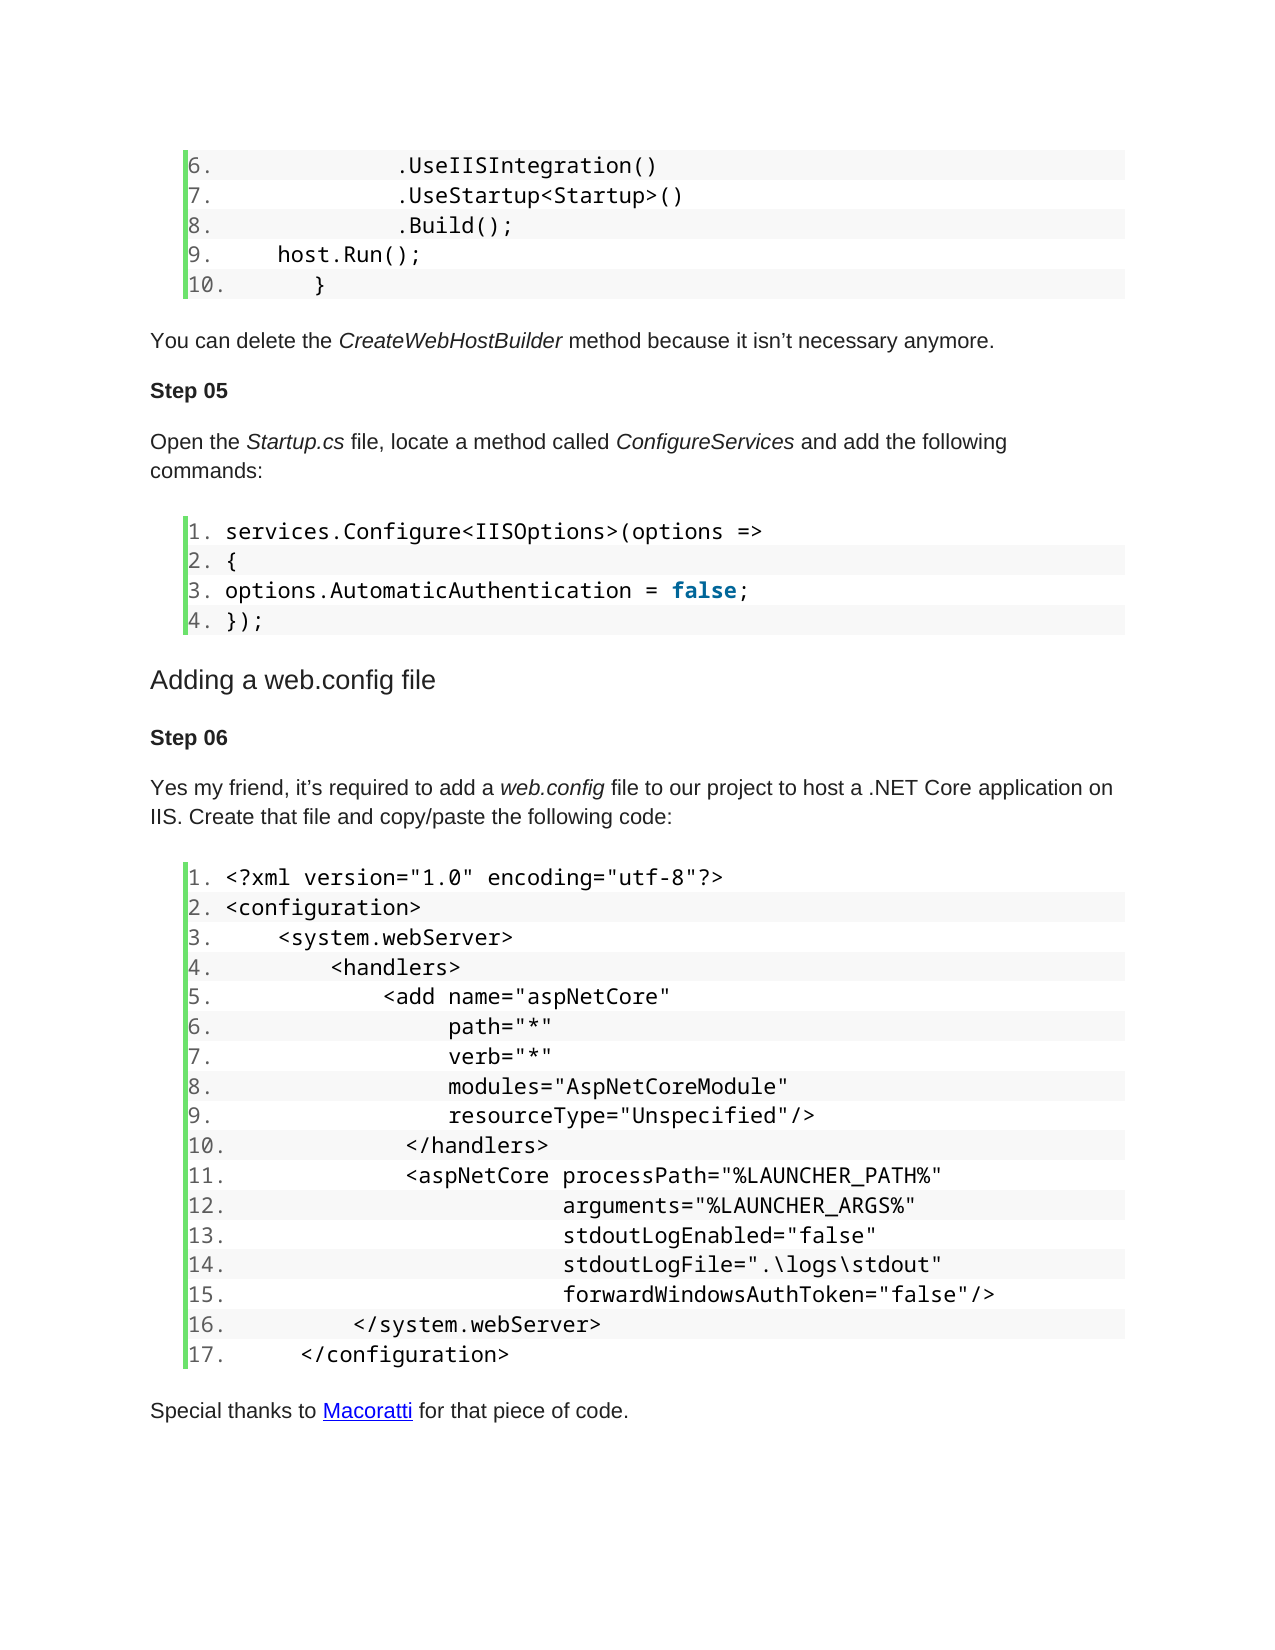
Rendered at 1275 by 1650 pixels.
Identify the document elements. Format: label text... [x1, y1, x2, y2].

list verb="*" [188, 1041, 1125, 1071]
list forwardWindowsAuthToken="false"/> [188, 1279, 1125, 1309]
list { [188, 545, 1125, 575]
list </system.webServer> [188, 1309, 1125, 1339]
list }); [188, 605, 1125, 635]
list <system.webServer> [188, 922, 1125, 952]
list stdoutLogEnabled="false" [188, 1220, 1125, 1249]
list } [188, 269, 1125, 299]
text Yes my friend, it’s required to add a web.config file to our project to host a .NET Core application on IIS. Create that file and copy/paste the following code: [150, 775, 1125, 829]
list <add name="aspNetCore" [188, 981, 1125, 1011]
list <aspNetCore processPath="%LAUNCHER_PATH%" [188, 1160, 1125, 1190]
list </handlers> [188, 1130, 1125, 1160]
list <handlers> [188, 952, 1125, 981]
list .UseIISIntegration() [188, 150, 1125, 180]
list modules="AspNetCoreModule" [188, 1071, 1125, 1101]
subtitle Adding a web.config file [150, 664, 1125, 695]
list .Build(); [188, 209, 1125, 239]
text Open the Startup.cs file, locate a method called ConfigureServices and add the following commands: [150, 428, 1125, 483]
list <configuration> [188, 892, 1125, 922]
text You can delete the CreateWebHostBuilder method because it isn’t necessary anymore. [150, 328, 1125, 353]
text Step 05 [150, 378, 1125, 403]
text Special thanks to Macoratti for that piece of code. [150, 1398, 1125, 1423]
list arguments="%LAUNCHER_ARGS%" [188, 1190, 1125, 1220]
list </configuration> [188, 1339, 1125, 1369]
list <?xml version="1.0" encoding="utf-8"?> [188, 862, 1125, 892]
list options.AutomaticAuthentication = false; [188, 575, 1125, 605]
list host.Run(); [188, 239, 1125, 269]
text Step 06 [150, 725, 1125, 750]
list stdoutLogFile=".\logs\stdout" [188, 1249, 1125, 1279]
list resourceType="Unspecified"/> [188, 1101, 1125, 1130]
list path="*" [188, 1011, 1125, 1041]
list services.Configure<IISOptions>(options => [188, 516, 1125, 545]
list .UseStartup<Startup>() [188, 180, 1125, 209]
